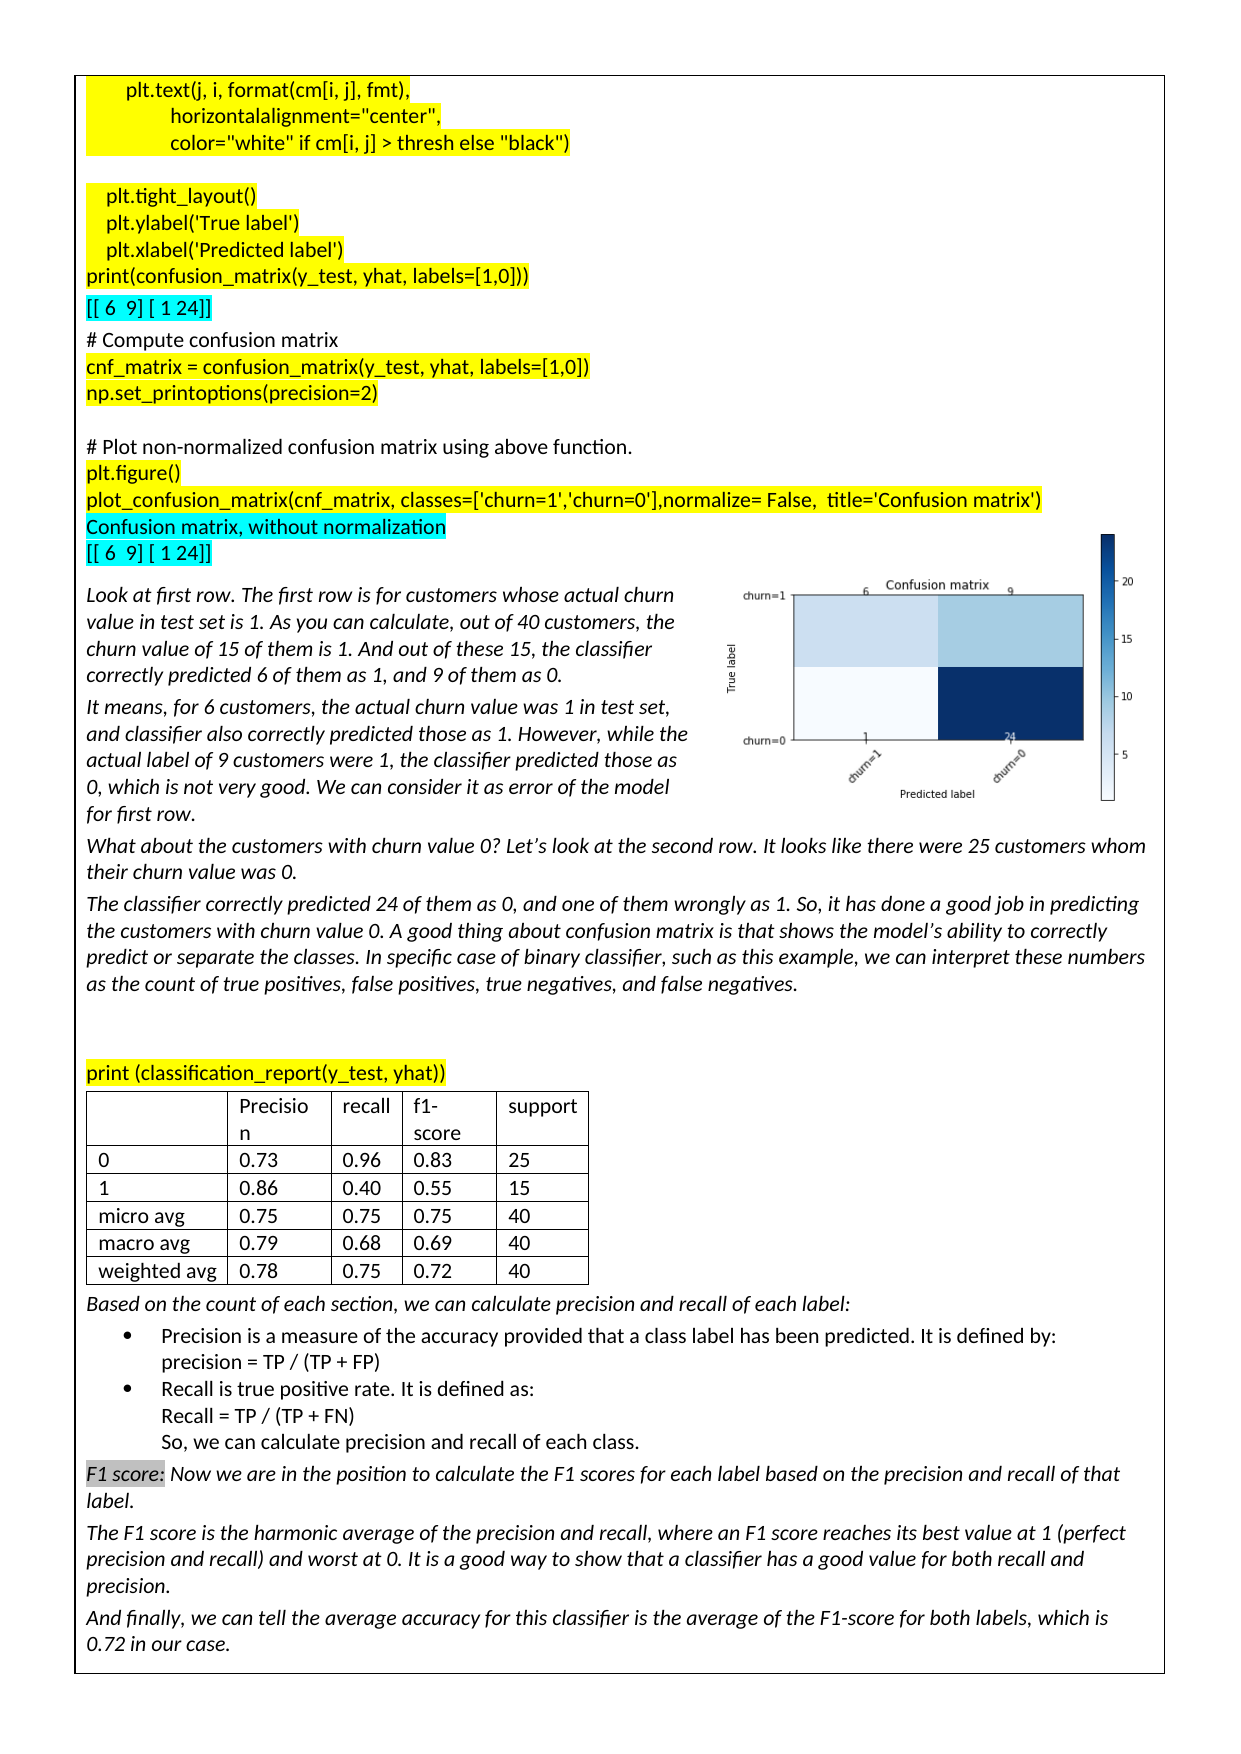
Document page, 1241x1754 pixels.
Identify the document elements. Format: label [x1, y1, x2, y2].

picture [716, 529, 1142, 802]
table_cell [76, 76, 1164, 1672]
